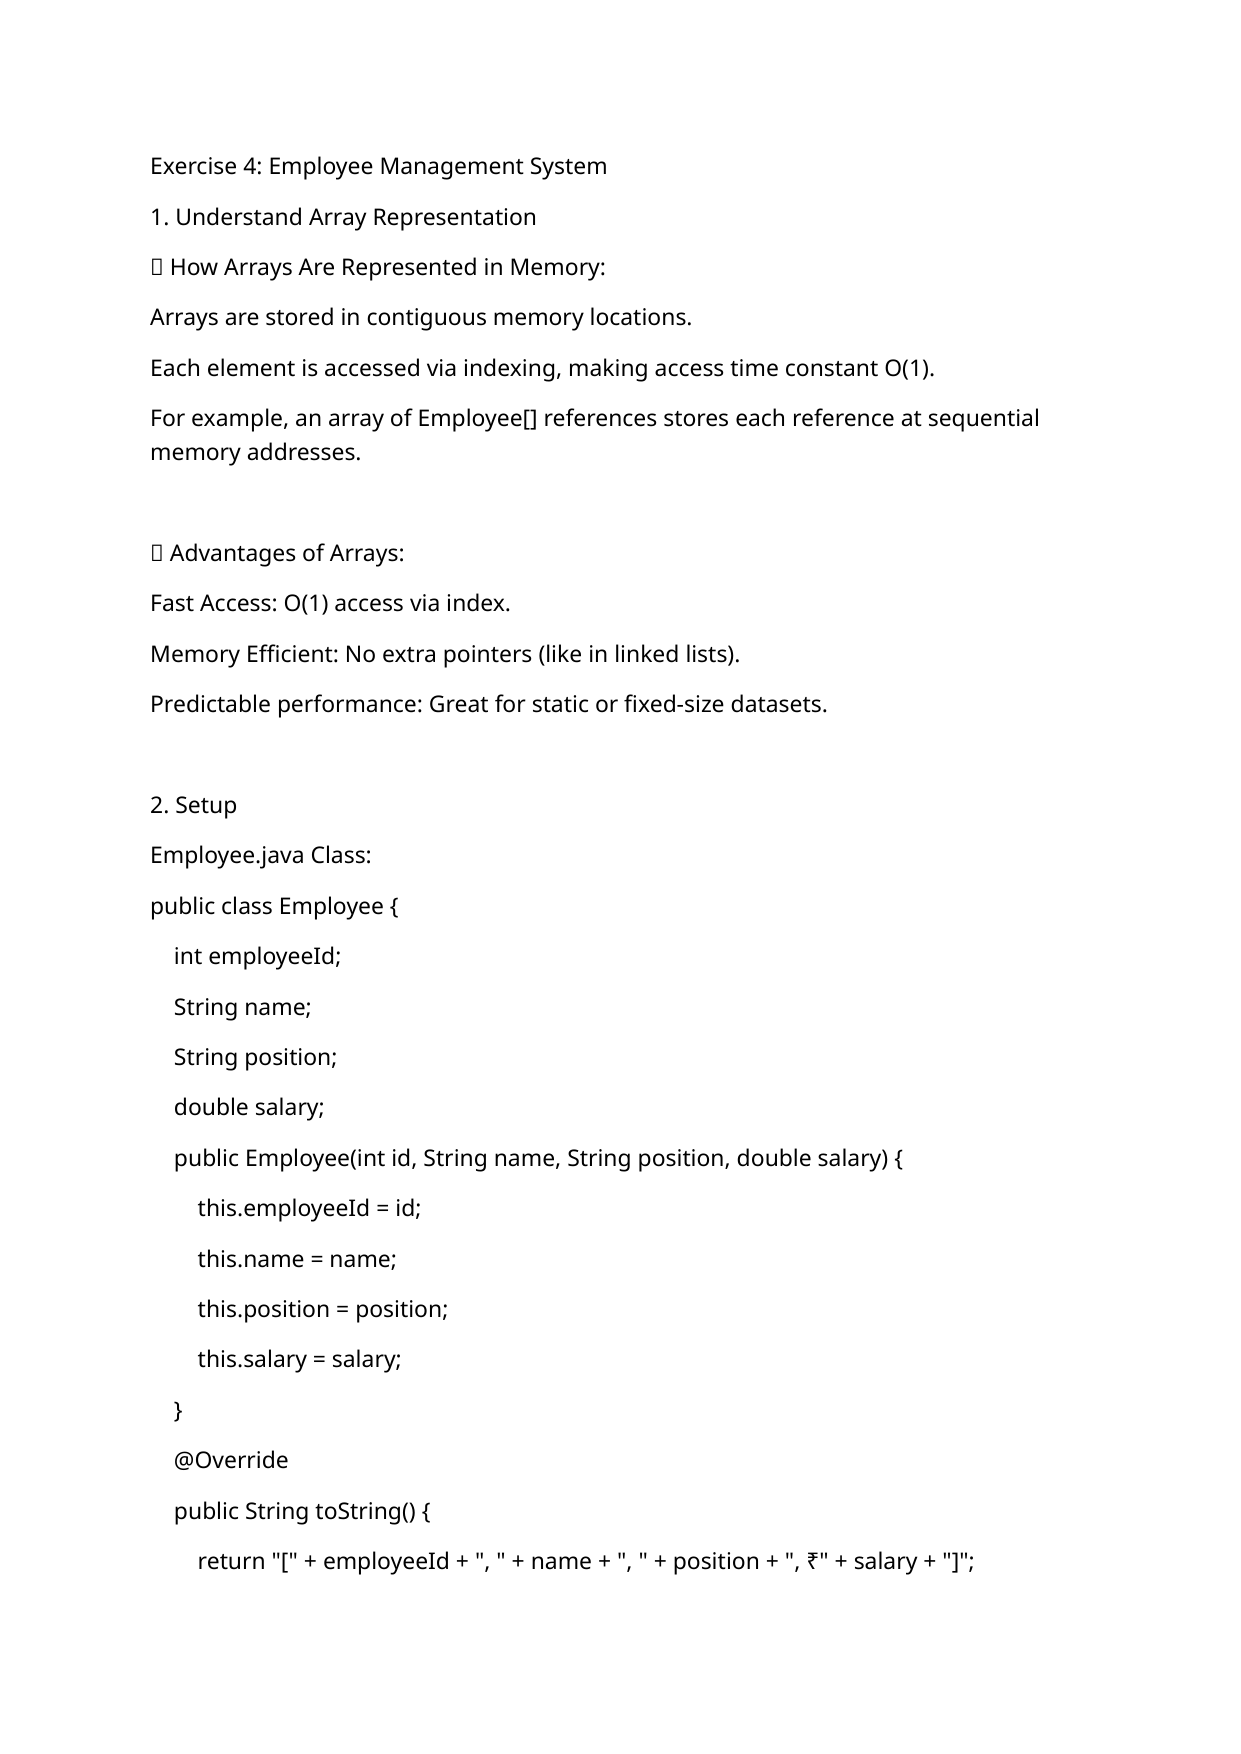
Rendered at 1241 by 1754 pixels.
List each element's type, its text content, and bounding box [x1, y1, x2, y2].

text this.salary = salary; [150, 1343, 1090, 1374]
text 🔹 Advantages of Arrays: [150, 537, 1090, 568]
text Fast Access: O(1) access via index. [150, 587, 1090, 618]
text public Employee(int id, String name, String position, double salary) { [150, 1142, 1090, 1173]
text Predictable performance: Great for static or fixed-size datasets. [150, 688, 1090, 719]
text Exercise 4: Employee Management System [150, 150, 1090, 181]
text this.employeeId = id; [150, 1192, 1090, 1223]
text Arrays are stored in contiguous memory locations. [150, 301, 1090, 332]
text int employeeId; [150, 940, 1090, 971]
text For example, an array of Employee[] references stores each reference at sequential memory addresses. [150, 402, 1090, 467]
text String name; [150, 990, 1090, 1022]
text Each element is accessed via indexing, making access time constant O(1). [150, 352, 1090, 383]
text 1. Understand Array Representation [150, 200, 1090, 232]
text @Override [150, 1444, 1090, 1475]
text return "[" + employeeId + ", " + name + ", " + position + ", ₹" + salary + "]"; [150, 1545, 1090, 1576]
text } [150, 1394, 1090, 1425]
text Memory Efficient: No extra pointers (like in linked lists). [150, 637, 1090, 669]
text double salary; [150, 1091, 1090, 1122]
text public String toString() { [150, 1494, 1090, 1526]
text 🔹 How Arrays Are Represented in Memory: [150, 251, 1090, 282]
text this.position = position; [150, 1293, 1090, 1324]
text this.name = name; [150, 1242, 1090, 1274]
text String position; [150, 1041, 1090, 1072]
text Employee.java Class: [150, 839, 1090, 870]
text 2. Setup [150, 789, 1090, 820]
text public class Employee { [150, 889, 1090, 921]
